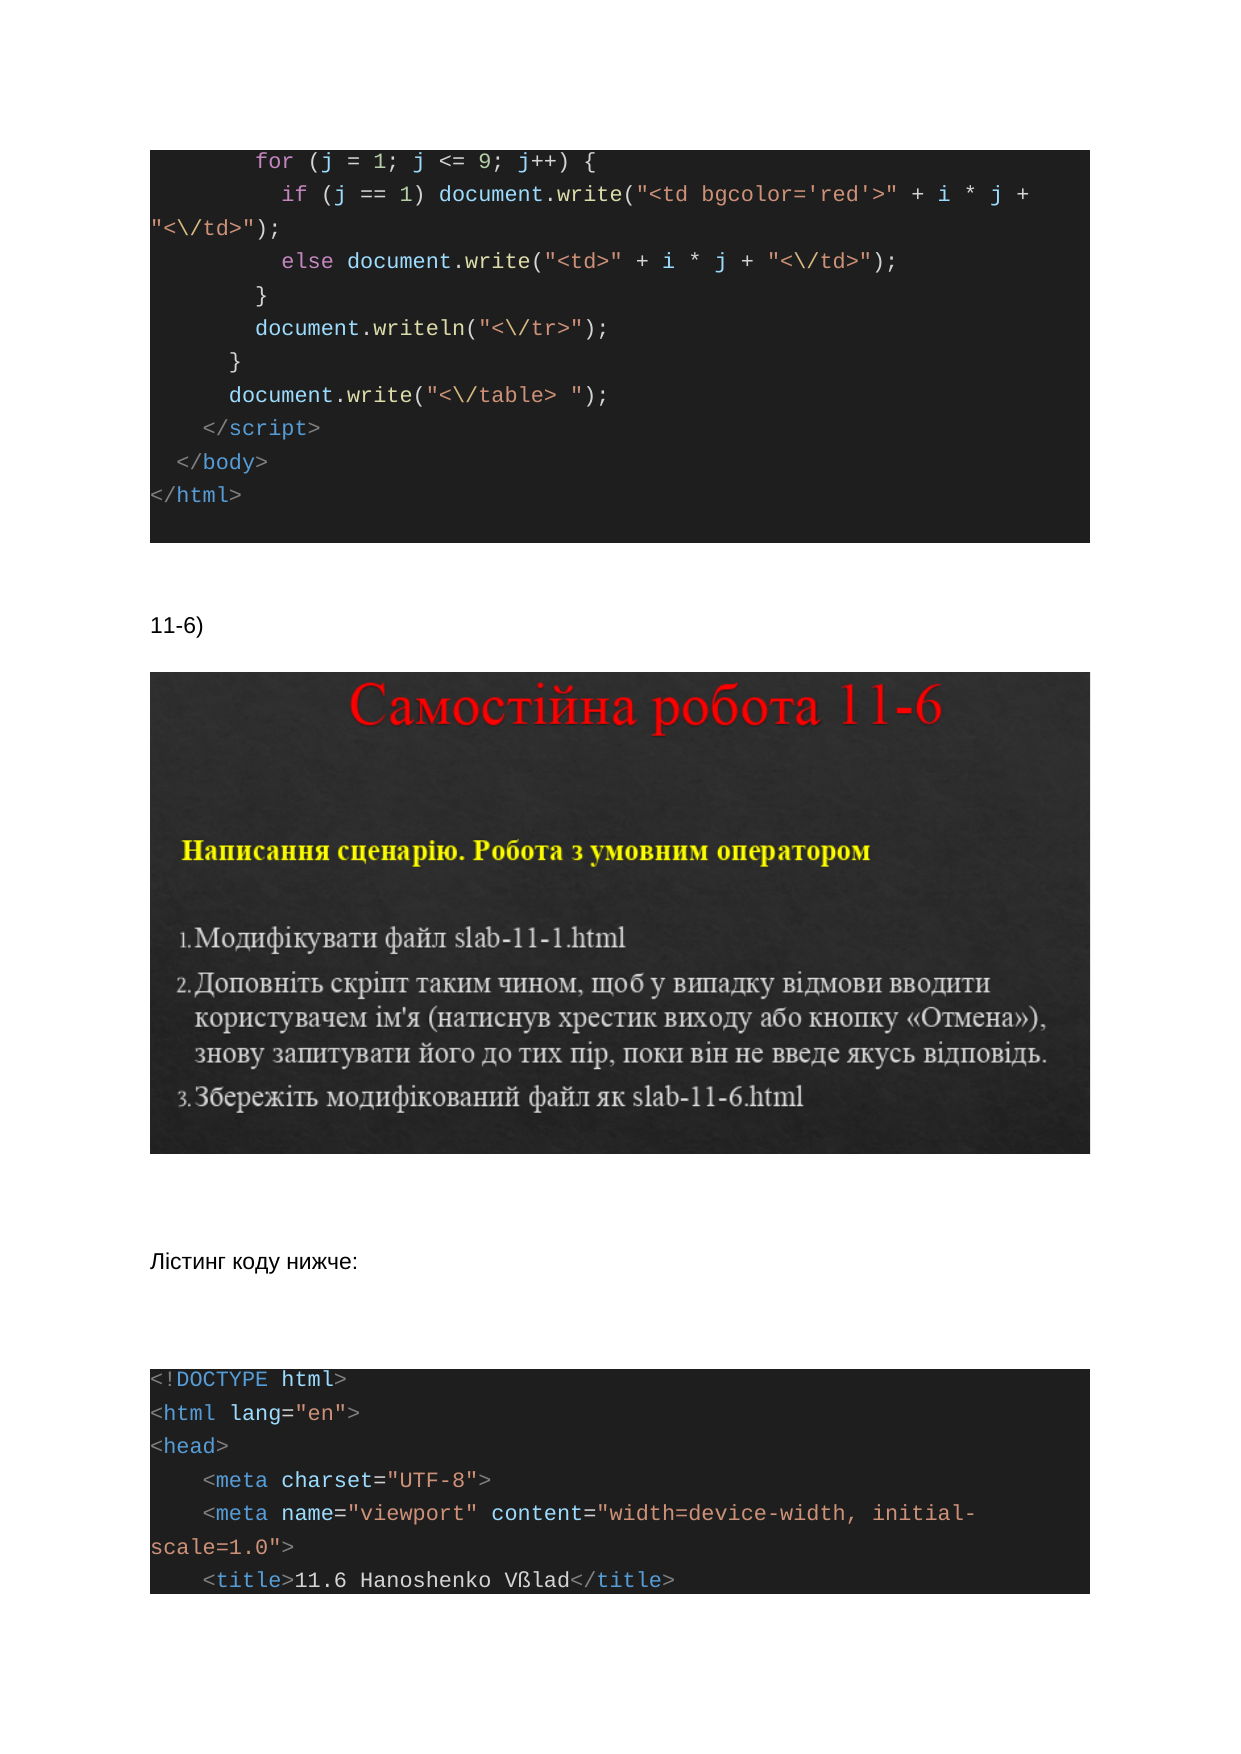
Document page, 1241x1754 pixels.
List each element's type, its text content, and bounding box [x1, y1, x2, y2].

text <!DOCTYPE html> [150, 1369, 1090, 1393]
text 11-6) [150, 612, 1090, 638]
text <meta name="viewport" content="width=device-width, initial-scale=1.0"> [150, 1502, 1090, 1561]
text document.writeln("<\/tr>"); [150, 317, 1090, 342]
text document.write("<\/table> "); [150, 384, 1090, 409]
text for (j = 1; j <= 9; j++) { [150, 150, 1090, 175]
text <html lang="en"> [150, 1402, 1090, 1427]
text <head> [150, 1436, 1090, 1460]
text if (j == 1) document.write("<td bgcolor='red'>" + i * j + "<\/td>"); [150, 183, 1090, 242]
text </html> [150, 484, 1090, 509]
picture [150, 672, 1091, 1154]
text <meta charset="UTF-8"> [150, 1469, 1090, 1494]
text </body> [150, 451, 1090, 476]
text } [150, 284, 1090, 308]
text } [150, 351, 1090, 375]
text <title>11.6 Hanoshenko Vßlad</title> [150, 1569, 1090, 1594]
text else document.write("<td>" + i * j + "<\/td>"); [150, 250, 1090, 275]
text Лістинг коду нижче: [150, 1248, 1090, 1274]
text </script> [150, 417, 1090, 442]
